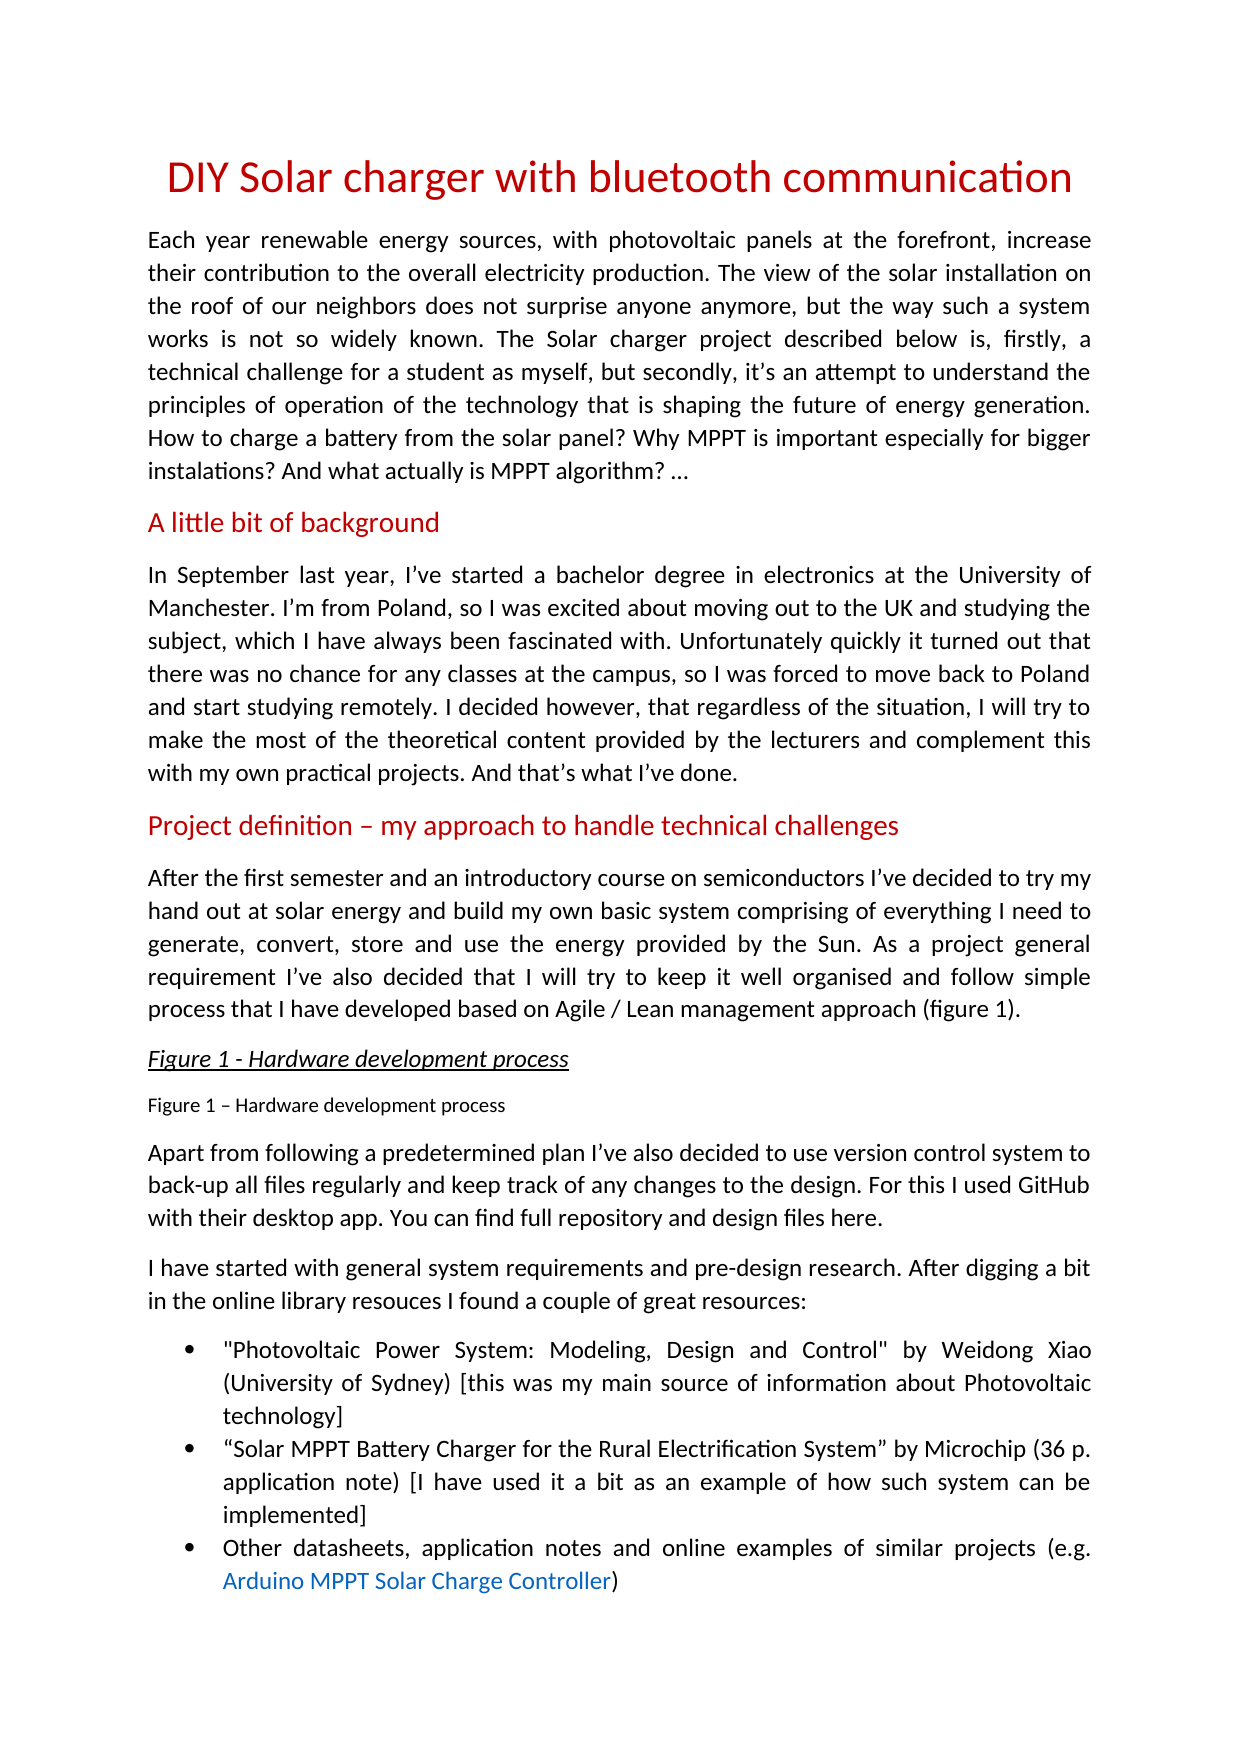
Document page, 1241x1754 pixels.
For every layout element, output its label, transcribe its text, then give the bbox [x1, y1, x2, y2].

list Other datasheets, application notes and online examples of similar projects (e.g. Arduino MPPT Solar Charge Controller) [185, 1532, 1093, 1596]
text After the first semester and an introductory course on semiconductors I’ve decided to try my hand out at solar energy and build my own basic system comprising of everything I need to generate, convert, store and use the energy provided by the Sun. As a project general requirement I’ve also decided that I will try to keep it well organised and follow simple process that I have developed based on Agile / Lean management approach (figure 1). [148, 862, 1093, 1024]
text DIY Solar charger with bluetooth communication [148, 148, 1093, 203]
text I have started with general system requirements and pre-design research. After digging a bit in the online library resouces I found a couple of great resources: [148, 1252, 1093, 1316]
text Project definition – my approach to handle technical challenges [148, 807, 1093, 842]
text Apart from following a predetermined plan I’ve also decided to use version control system to back-up all files regularly and keep track of any changes to the design. For this I used GitHub with their desktop app. You can find full repository and design files here. [148, 1137, 1093, 1233]
text In September last year, I’ve started a bachelor degree in electronics at the University of Manchester. I’m from Poland, so I was excited about moving out to the UK and studying the subject, which I have always been fascinated with. Unfortunately quickly it turned out that there was no chance for any classes at the campus, so I was forced to move back to Poland and start studying remotely. I decided however, that regardless of the situation, I will try to make the most of the theoretical content provided by the lecturers and complement this with my own practical projects. And that’s what I’ve done. [148, 560, 1093, 788]
list "Photovoltaic Power System: Modeling, Design and Control" by Weidong Xiao (University of Sydney) [this was my main source of information about Photovoltaic technology] [185, 1335, 1093, 1431]
list “Solar MPPT Battery Charger for the Rural Electrification System” by Microchip (36 p. application note) [I have used it a bit as an example of how such system can be implemented] [185, 1433, 1093, 1530]
text Figure 1 – Hardware development process [148, 1093, 1093, 1118]
text A little bit of background [148, 504, 1093, 540]
text Figure 1 - Hardware development process [148, 1043, 1093, 1074]
text Each year renewable energy sources, with photovoltaic panels at the forefront, increase their contribution to the overall electricity production. The view of the solar installation on the roof of our neighbors does not surprise anyone anymore, but the way such a system works is not so widely known. The Solar charger project described below is, firstly, a technical challenge for a student as myself, but secondly, it’s an attempt to understand the principles of operation of the technology that is shaping the future of energy generation. How to charge a battery from the solar panel? Why MPPT is important especially for bigger instalations? And what actually is MPPT algorithm? … [148, 224, 1093, 486]
